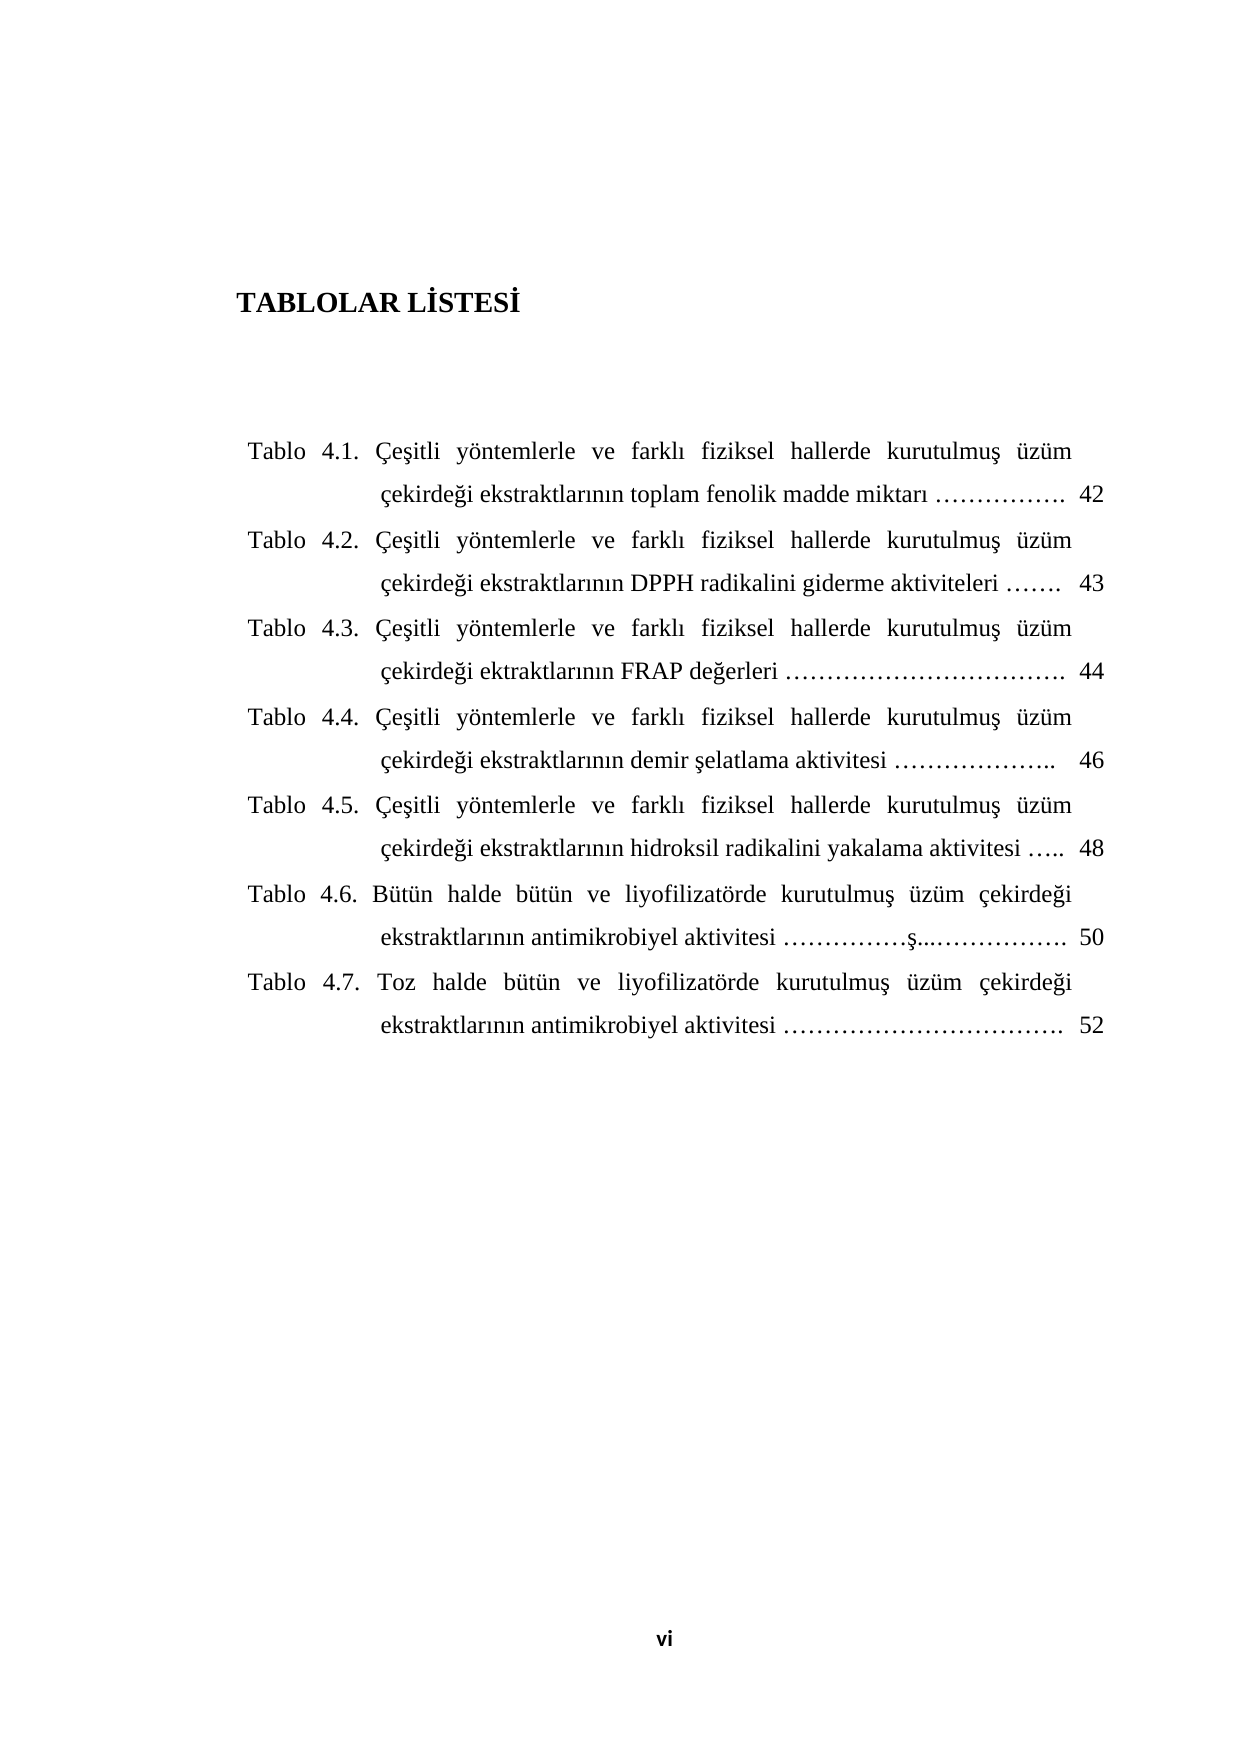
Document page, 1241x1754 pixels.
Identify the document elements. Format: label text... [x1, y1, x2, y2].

table_cell 48 [1073, 790, 1107, 879]
table_cell 52 [1073, 968, 1107, 1056]
table_cell Tablo 4.5. Çeşitli yöntemlerle ve farklı fiziksel hallerde kurutulmuş üzüm çekirdeği ekstraktlarının hidroksil radikalini yakalama aktivitesi ….. [236, 790, 1073, 879]
table_cell 44 [1073, 613, 1107, 702]
table_cell Tablo 4.4. Çeşitli yöntemlerle ve farklı fiziksel hallerde kurutulmuş üzüm çekirdeği ekstraktlarının demir şelatlama aktivitesi ……………….. [236, 702, 1073, 790]
table_cell 50 [1073, 879, 1107, 967]
table_cell Tablo 4.6. Bütün halde bütün ve liyofilizatörde kurutulmuş üzüm çekirdeği ekstraktlarının antimikrobiyel aktivitesi ……………ş...……………. [236, 879, 1073, 967]
table_header 42 [1073, 436, 1107, 525]
table_cell Tablo 4.3. Çeşitli yöntemlerle ve farklı fiziksel hallerde kurutulmuş üzüm çekirdeği ektraktlarının FRAP değerleri ……………………………. [236, 613, 1073, 702]
table_cell 46 [1073, 702, 1107, 790]
table_header Tablo 4.1. Çeşitli yöntemlerle ve farklı fiziksel hallerde kurutulmuş üzüm çekirdeği ekstraktlarının toplam fenolik madde miktarı ……………. [236, 436, 1073, 525]
table_cell 43 [1073, 525, 1107, 613]
text TABLOLAR LİSTESİ [236, 285, 1092, 319]
table_cell Tablo 4.7. Toz halde bütün ve liyofilizatörde kurutulmuş üzüm çekirdeği ekstraktlarının antimikrobiyel aktivitesi ……………………………. [236, 968, 1073, 1056]
table_cell Tablo 4.2. Çeşitli yöntemlerle ve farklı fiziksel hallerde kurutulmuş üzüm çekirdeği ekstraktlarının DPPH radikalini giderme aktiviteleri ……. [236, 525, 1073, 613]
